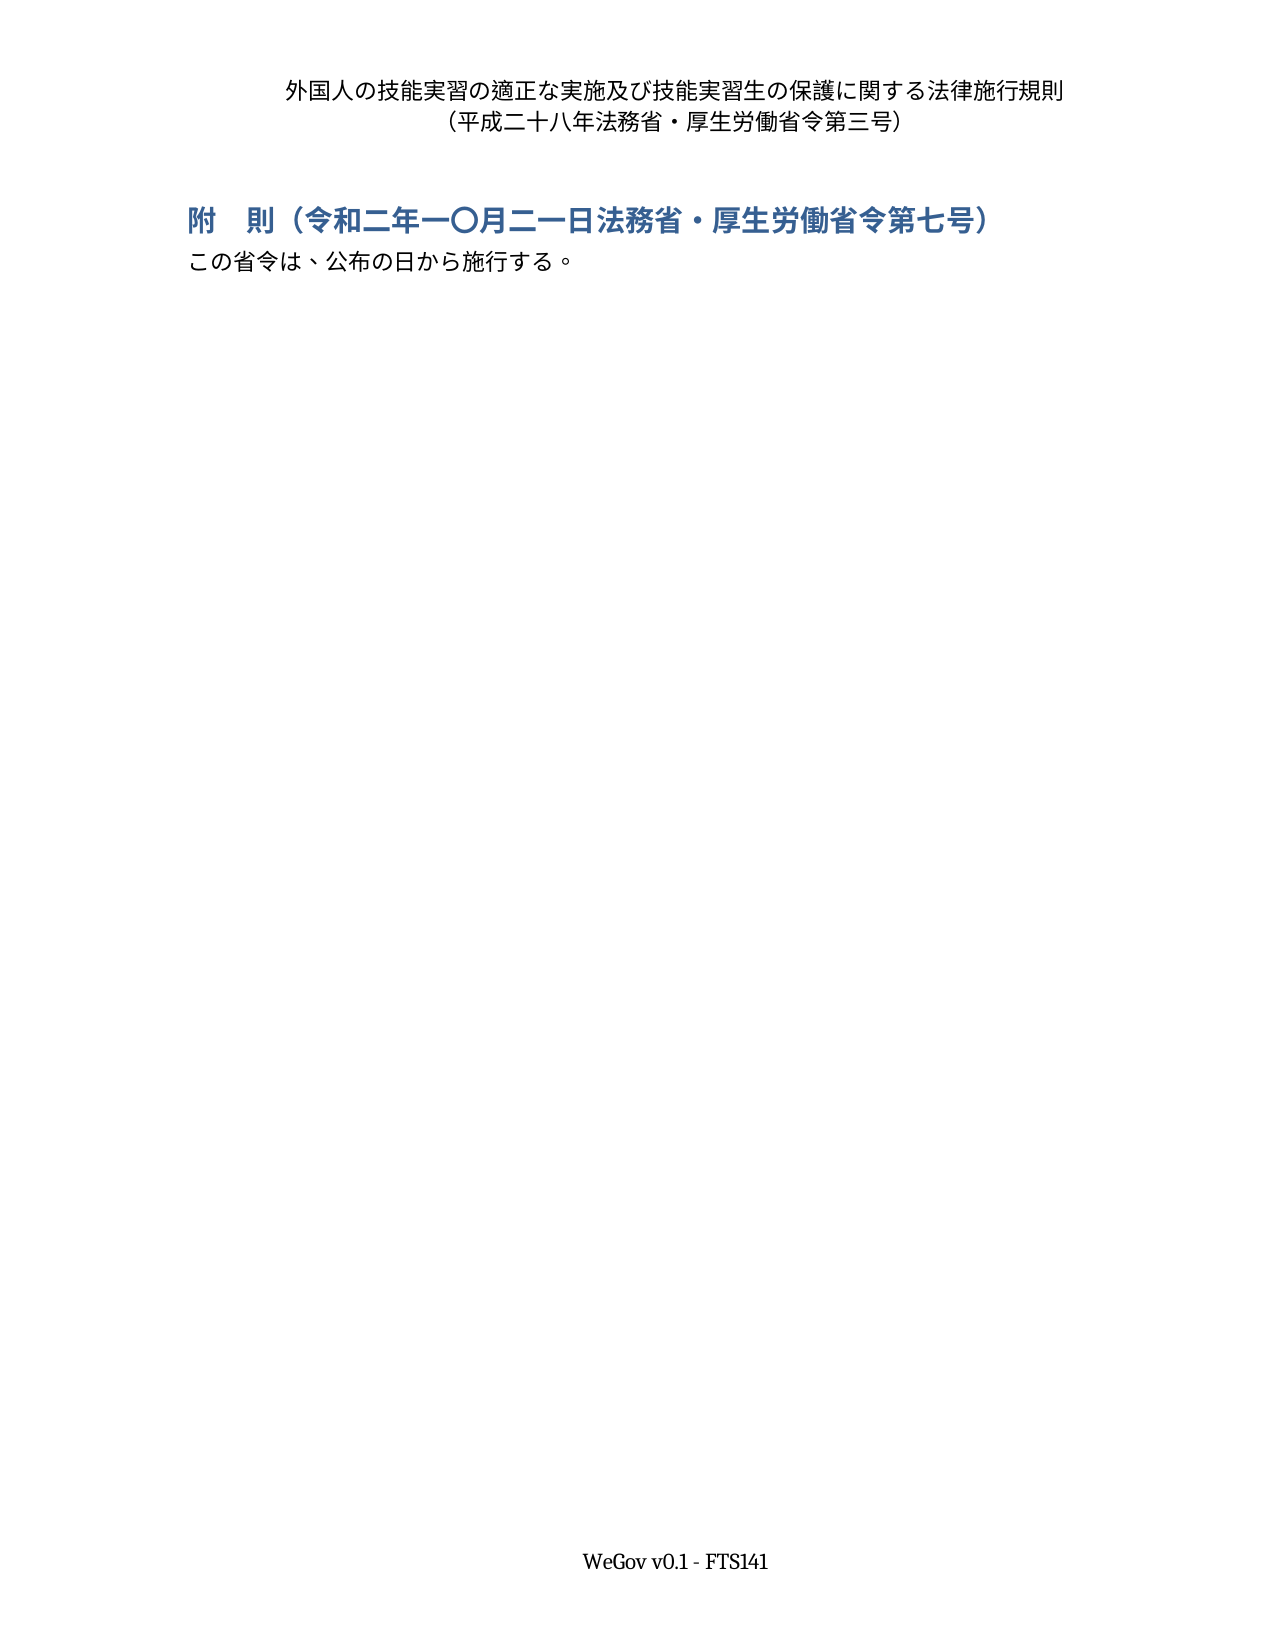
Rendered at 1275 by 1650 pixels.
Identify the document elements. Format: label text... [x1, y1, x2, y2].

text この省令は、公布の日から施行する。 [187, 246, 1087, 277]
subtitle 附 則（令和二年一〇月二一日法務省・厚生労働省令第七号） [187, 200, 1087, 240]
